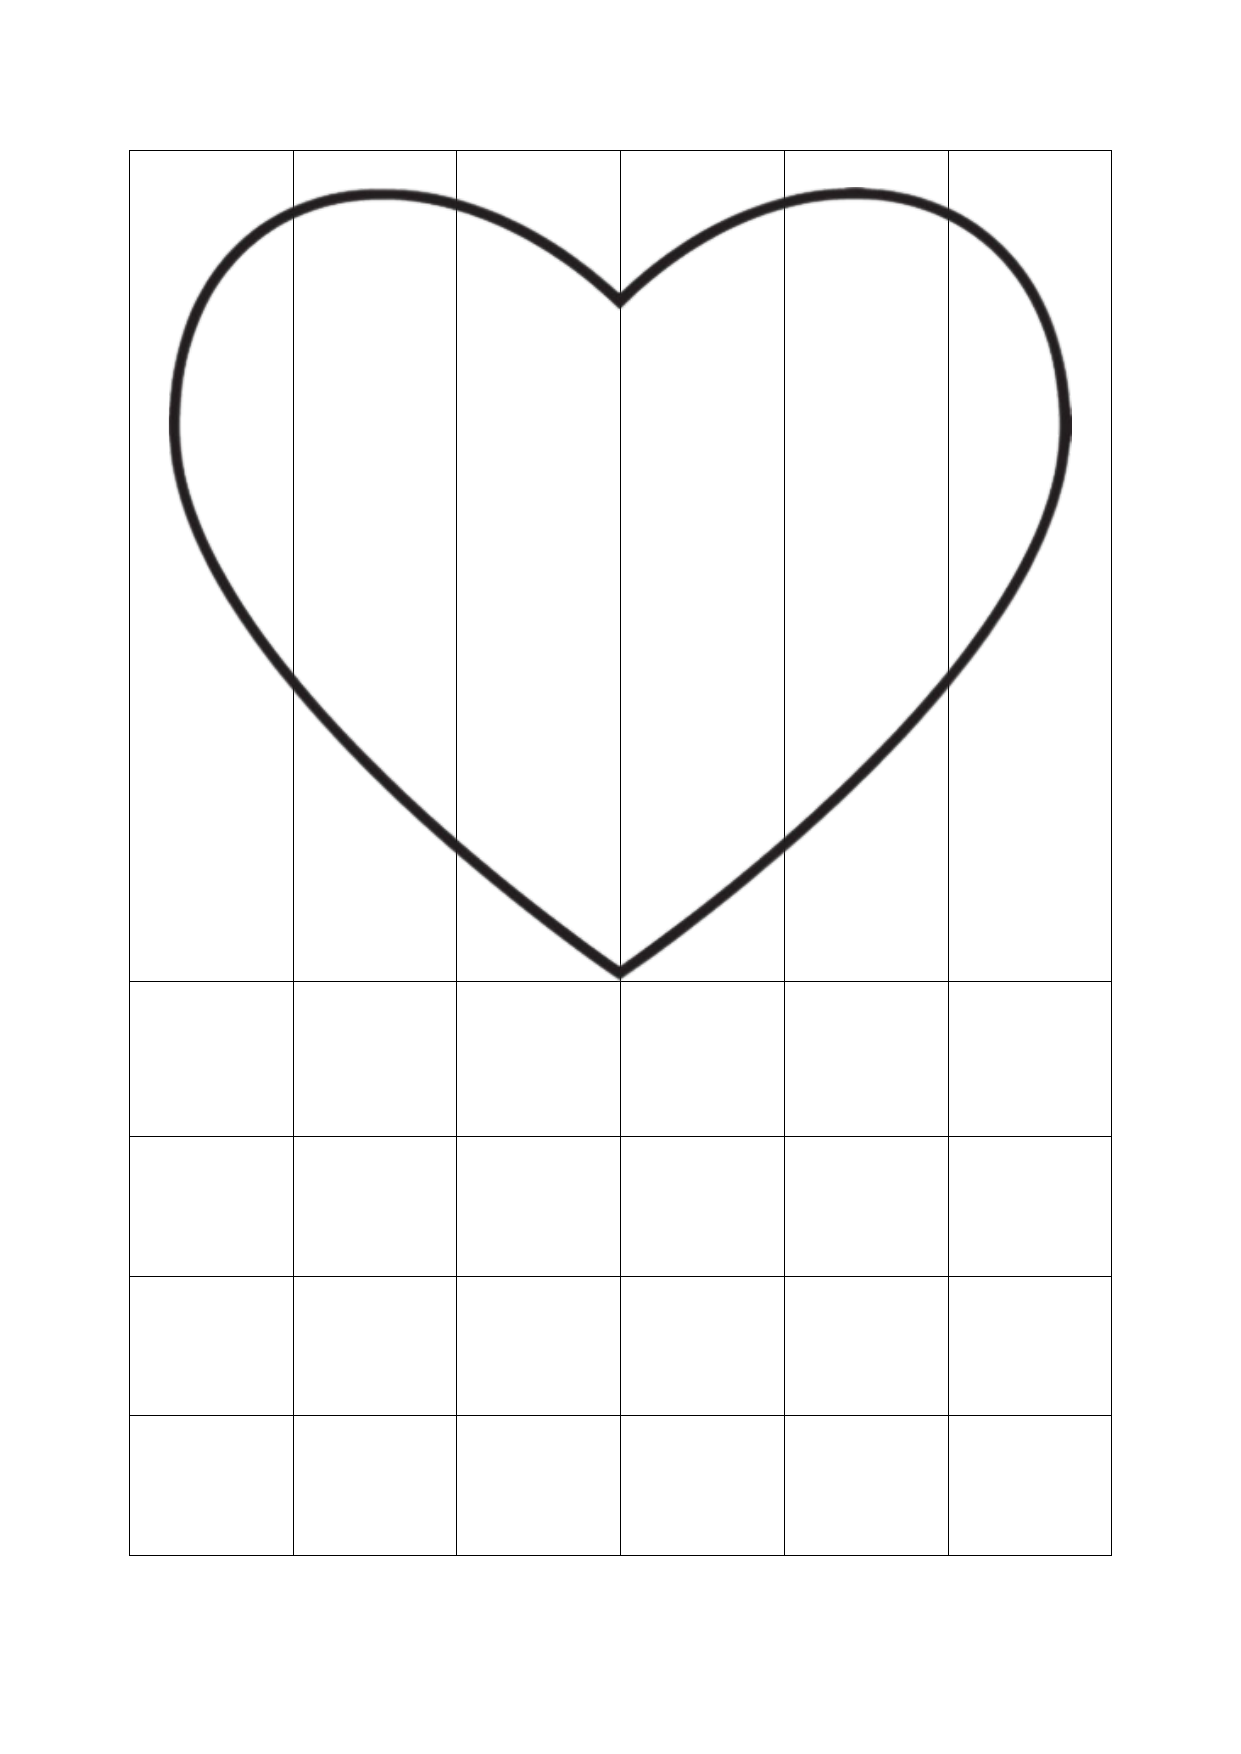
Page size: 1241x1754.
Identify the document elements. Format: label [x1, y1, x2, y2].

table_cell [785, 982, 948, 1136]
table_cell [621, 1137, 784, 1276]
table_cell [621, 1416, 784, 1555]
table_cell [457, 1416, 620, 1555]
table_cell [294, 1277, 456, 1415]
picture [168, 187, 1072, 982]
table_cell [457, 982, 620, 1136]
table_cell [785, 1277, 948, 1415]
table_cell [457, 1277, 620, 1415]
table_cell [130, 982, 293, 1136]
table_cell [130, 1277, 293, 1415]
table_header [130, 151, 293, 981]
table_cell [130, 1416, 293, 1555]
table_cell [294, 1137, 456, 1276]
table_cell [621, 1277, 784, 1415]
table_cell [949, 1277, 1111, 1415]
table_cell [457, 1137, 620, 1276]
table_cell [294, 982, 456, 1136]
table_cell [130, 1137, 293, 1276]
table_cell [949, 1416, 1111, 1555]
table_header [949, 151, 1111, 981]
table_header [294, 151, 456, 187]
table_header [457, 151, 620, 187]
table_cell [785, 1416, 948, 1555]
table_cell [621, 982, 784, 1136]
table_cell [949, 1137, 1111, 1276]
table_header [785, 151, 948, 187]
table_cell [949, 982, 1111, 1136]
table_header [621, 151, 784, 187]
table_cell [785, 1137, 948, 1276]
table_cell [294, 1416, 456, 1555]
